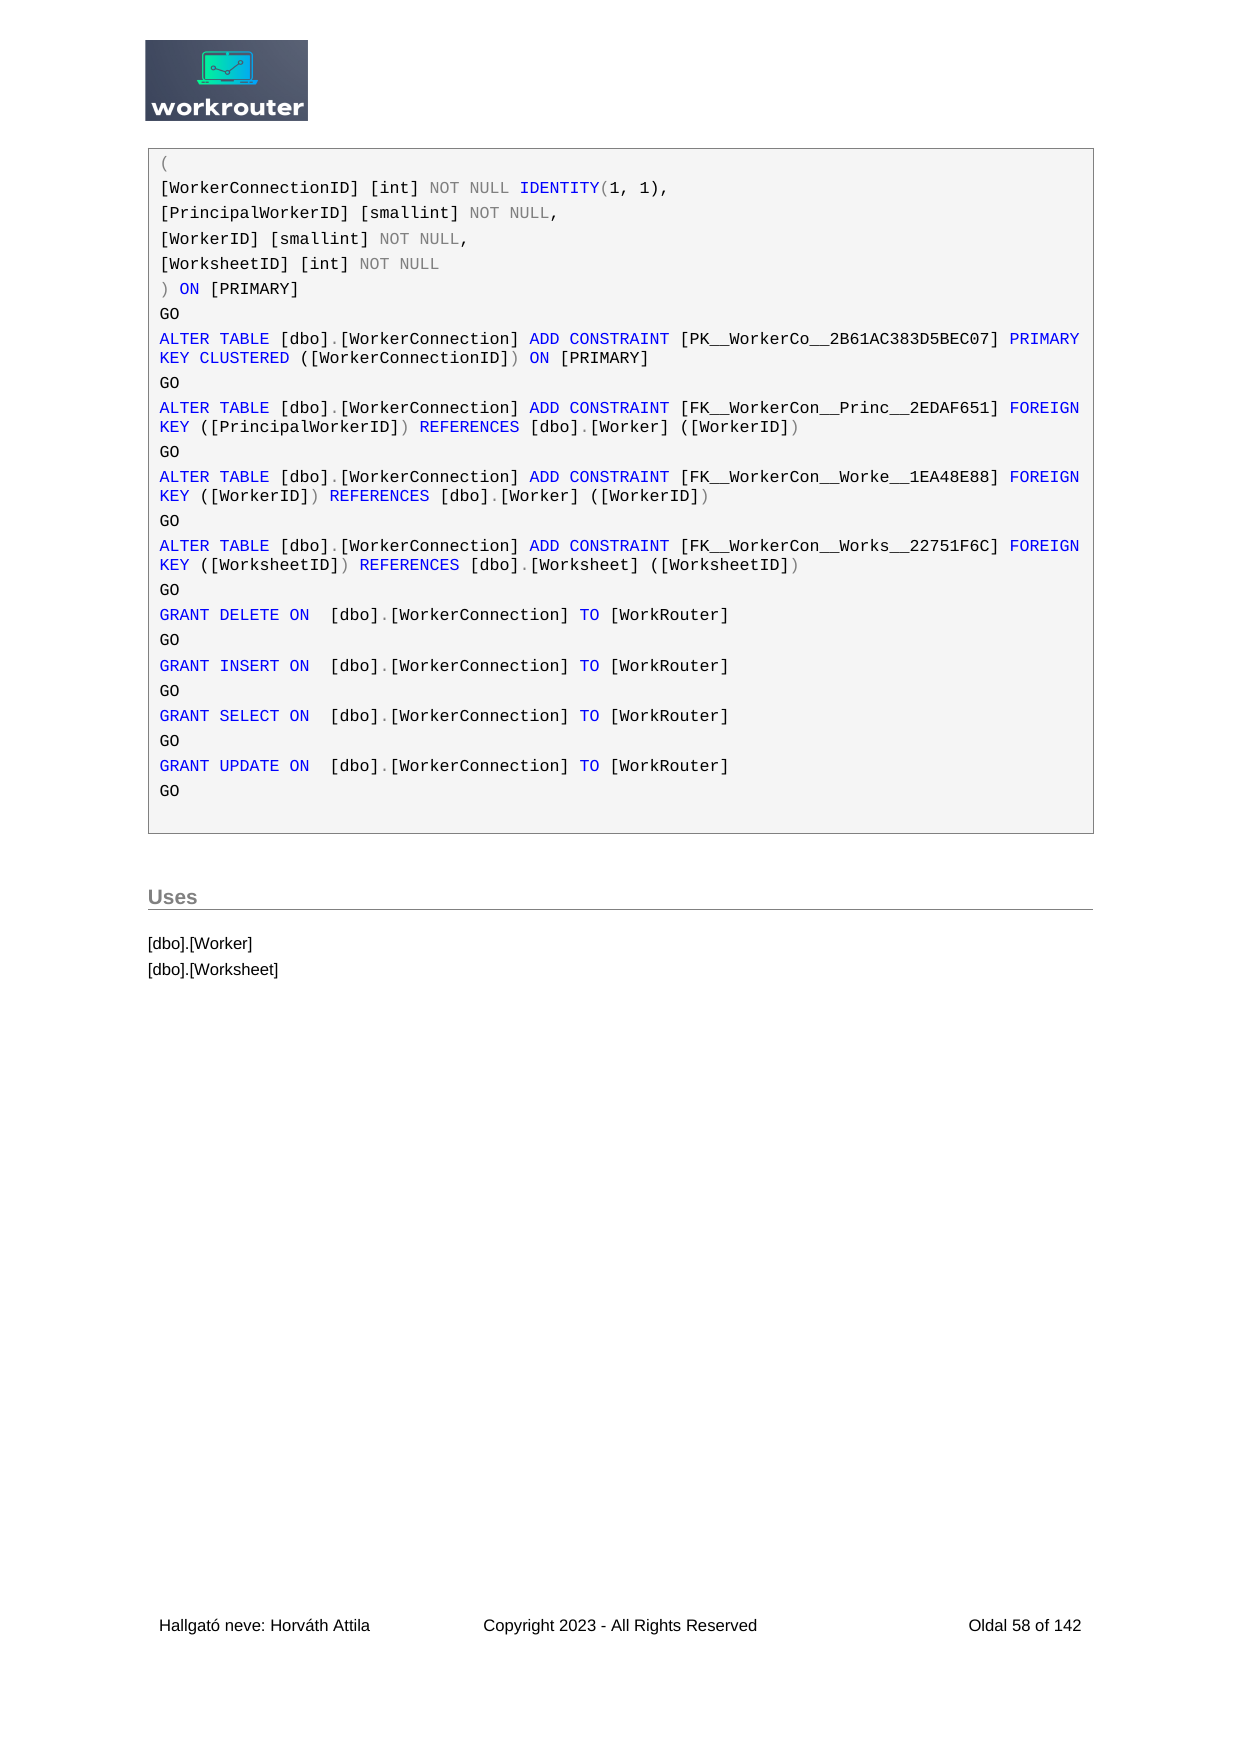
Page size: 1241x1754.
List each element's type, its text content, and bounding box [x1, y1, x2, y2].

text [dbo].[Worksheet] [148, 959, 1093, 979]
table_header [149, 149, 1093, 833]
title Uses [148, 884, 1093, 909]
text [dbo].[Worker] [148, 934, 1093, 953]
